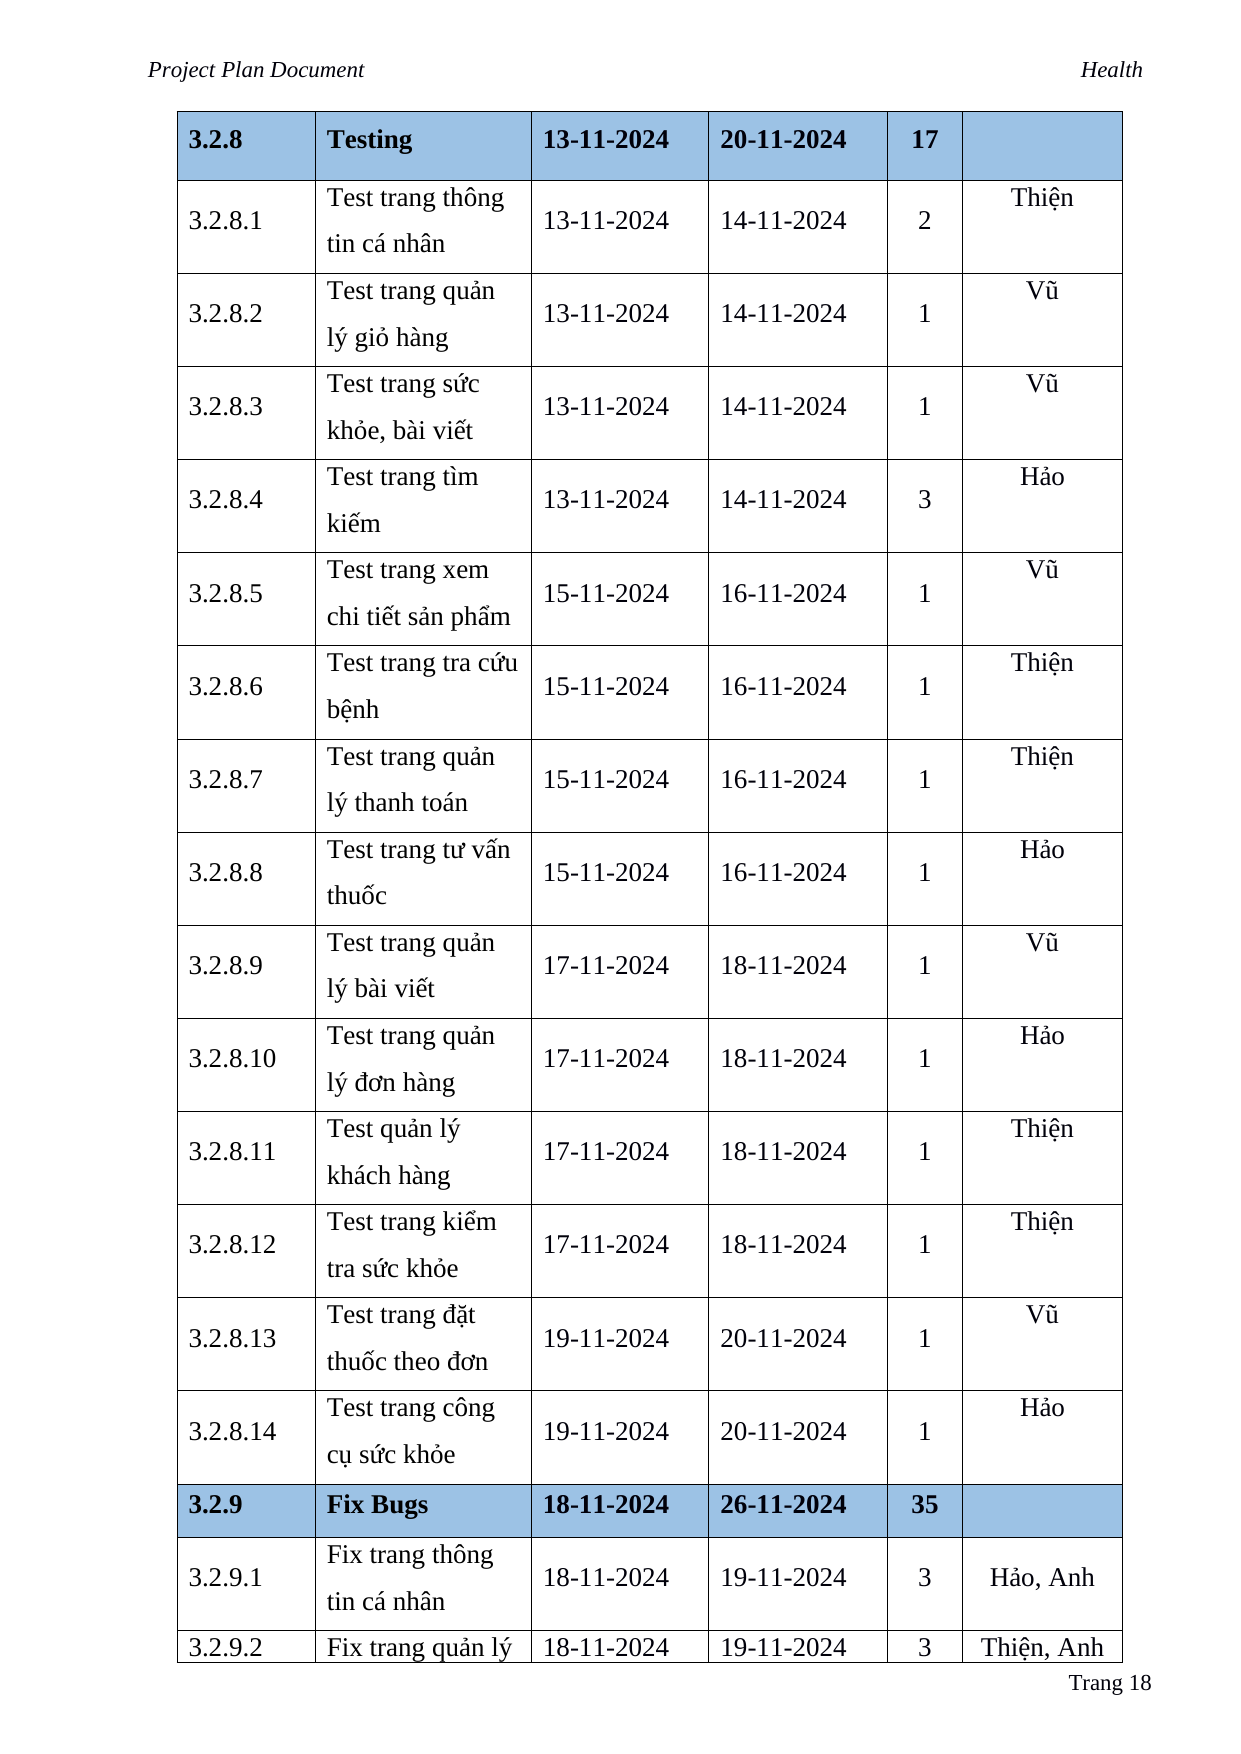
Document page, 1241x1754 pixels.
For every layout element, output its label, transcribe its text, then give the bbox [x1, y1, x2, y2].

table_cell 3.2.9.1 [178, 1538, 315, 1630]
table_cell Test trang quản lý bài viết [316, 926, 531, 1018]
table_cell 16-11-2024 [709, 646, 887, 738]
table_cell [963, 112, 1122, 180]
table_cell 20-11-2024 [709, 1298, 887, 1390]
table_cell 14-11-2024 [709, 367, 887, 459]
table_cell Vũ [963, 274, 1122, 366]
table_cell 3.2.8.4 [178, 460, 315, 552]
table_cell 16-11-2024 [709, 740, 887, 832]
table_cell 3.2.8 [178, 112, 315, 180]
table_cell [963, 1485, 1122, 1537]
table_cell 14-11-2024 [709, 460, 887, 552]
table_cell Hảo [963, 833, 1122, 925]
table_cell Test trang quản lý đơn hàng [316, 1019, 531, 1111]
table_cell 1 [888, 1112, 962, 1204]
table_cell Test trang quản lý giỏ hàng [316, 274, 531, 366]
table_cell 13-11-2024 [532, 181, 708, 273]
table_cell 20-11-2024 [709, 112, 887, 180]
table_cell 1 [888, 833, 962, 925]
table_cell 17-11-2024 [532, 926, 708, 1018]
table_cell Fix trang thông tin cá nhân [316, 1538, 531, 1630]
table_cell 1 [888, 926, 962, 1018]
table_cell Test trang tra cứu bệnh [316, 646, 531, 738]
table_cell 3.2.8.5 [178, 553, 315, 645]
table_cell Test trang quản lý thanh toán [316, 740, 531, 832]
table_cell 35 [888, 1485, 962, 1537]
table_cell Vũ [963, 1298, 1122, 1390]
table_cell 3.2.9.2 [178, 1631, 315, 1662]
table_cell Thiện [963, 1205, 1122, 1297]
table_cell 1 [888, 740, 962, 832]
table_cell 14-11-2024 [709, 181, 887, 273]
table_cell Test trang thông tin cá nhân [316, 181, 531, 273]
table_cell Test trang công cụ sức khỏe [316, 1391, 531, 1483]
table_cell Test trang xem chi tiết sản phẩm [316, 553, 531, 645]
table_cell 3.2.8.6 [178, 646, 315, 738]
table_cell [316, 1631, 531, 1662]
table_cell 18-11-2024 [532, 1485, 708, 1537]
table_cell Thiện [963, 181, 1122, 273]
table_cell 17-11-2024 [532, 1019, 708, 1111]
table_cell 3.2.8.8 [178, 833, 315, 925]
table_cell 3.2.8.11 [178, 1112, 315, 1204]
table_cell 18-11-2024 [709, 1019, 887, 1111]
table_cell 18-11-2024 [532, 1631, 708, 1662]
table_cell 19-11-2024 [709, 1538, 887, 1630]
table_cell Vũ [963, 553, 1122, 645]
table_cell Testing [316, 112, 531, 180]
table_cell 17 [888, 112, 962, 180]
table_cell 18-11-2024 [709, 926, 887, 1018]
table_cell 13-11-2024 [532, 367, 708, 459]
table_cell Thiện [963, 1112, 1122, 1204]
table_cell Thiện [963, 740, 1122, 832]
table_cell Hảo, Anh [963, 1538, 1122, 1630]
table_cell 1 [888, 274, 962, 366]
table_cell 1 [888, 553, 962, 645]
table_cell 18-11-2024 [709, 1112, 887, 1204]
table_cell 16-11-2024 [709, 833, 887, 925]
table_cell 20-11-2024 [709, 1391, 887, 1483]
table_cell 3.2.8.13 [178, 1298, 315, 1390]
table_cell 3.2.8.14 [178, 1391, 315, 1483]
table_cell Hảo [963, 1391, 1122, 1483]
table_cell Test trang tìm kiếm [316, 460, 531, 552]
table_cell 3 [888, 1631, 962, 1662]
table_cell 14-11-2024 [709, 274, 887, 366]
table_cell 17-11-2024 [532, 1205, 708, 1297]
table_cell 13-11-2024 [532, 460, 708, 552]
table_cell 15-11-2024 [532, 553, 708, 645]
table_cell 1 [888, 1298, 962, 1390]
table_cell 18-11-2024 [709, 1205, 887, 1297]
table_cell 3.2.8.2 [178, 274, 315, 366]
table_cell Test quản lý khách hàng [316, 1112, 531, 1204]
table_cell 18-11-2024 [532, 1538, 708, 1630]
table_cell Test trang kiểm tra sức khỏe [316, 1205, 531, 1297]
table_cell 19-11-2024 [709, 1631, 887, 1662]
table_cell Test trang đặt thuốc theo đơn [316, 1298, 531, 1390]
table_cell 15-11-2024 [532, 833, 708, 925]
table_cell 3.2.8.1 [178, 181, 315, 273]
table_cell 17-11-2024 [532, 1112, 708, 1204]
table_cell 19-11-2024 [532, 1391, 708, 1483]
table_cell 3.2.9 [178, 1485, 315, 1537]
table_cell Thiện [963, 646, 1122, 738]
table_cell 1 [888, 1019, 962, 1111]
table_cell 26-11-2024 [709, 1485, 887, 1537]
table_cell Test trang sức khỏe, bài viết [316, 367, 531, 459]
table_cell 15-11-2024 [532, 740, 708, 832]
table_cell Hảo [963, 460, 1122, 552]
table_cell Fix Bugs [316, 1485, 531, 1537]
table_cell 1 [888, 1205, 962, 1297]
table_cell Test trang tư vấn thuốc [316, 833, 531, 925]
table_cell 3.2.8.7 [178, 740, 315, 832]
table_cell Hảo [963, 1019, 1122, 1111]
table_cell 15-11-2024 [532, 646, 708, 738]
table_cell 3.2.8.9 [178, 926, 315, 1018]
table_cell 13-11-2024 [532, 112, 708, 180]
table_cell Vũ [963, 367, 1122, 459]
table_cell 19-11-2024 [532, 1298, 708, 1390]
table_cell 2 [888, 181, 962, 273]
table_cell 13-11-2024 [532, 274, 708, 366]
table_cell 3.2.8.10 [178, 1019, 315, 1111]
table_cell Thiện, Anh [963, 1631, 1122, 1662]
table_cell 3.2.8.12 [178, 1205, 315, 1297]
table_cell 3 [888, 1538, 962, 1630]
table_cell 16-11-2024 [709, 553, 887, 645]
table_cell 1 [888, 1391, 962, 1483]
table_cell 3 [888, 460, 962, 552]
table_cell 1 [888, 646, 962, 738]
table_cell Vũ [963, 926, 1122, 1018]
table_cell 3.2.8.3 [178, 367, 315, 459]
table_cell 1 [888, 367, 962, 459]
